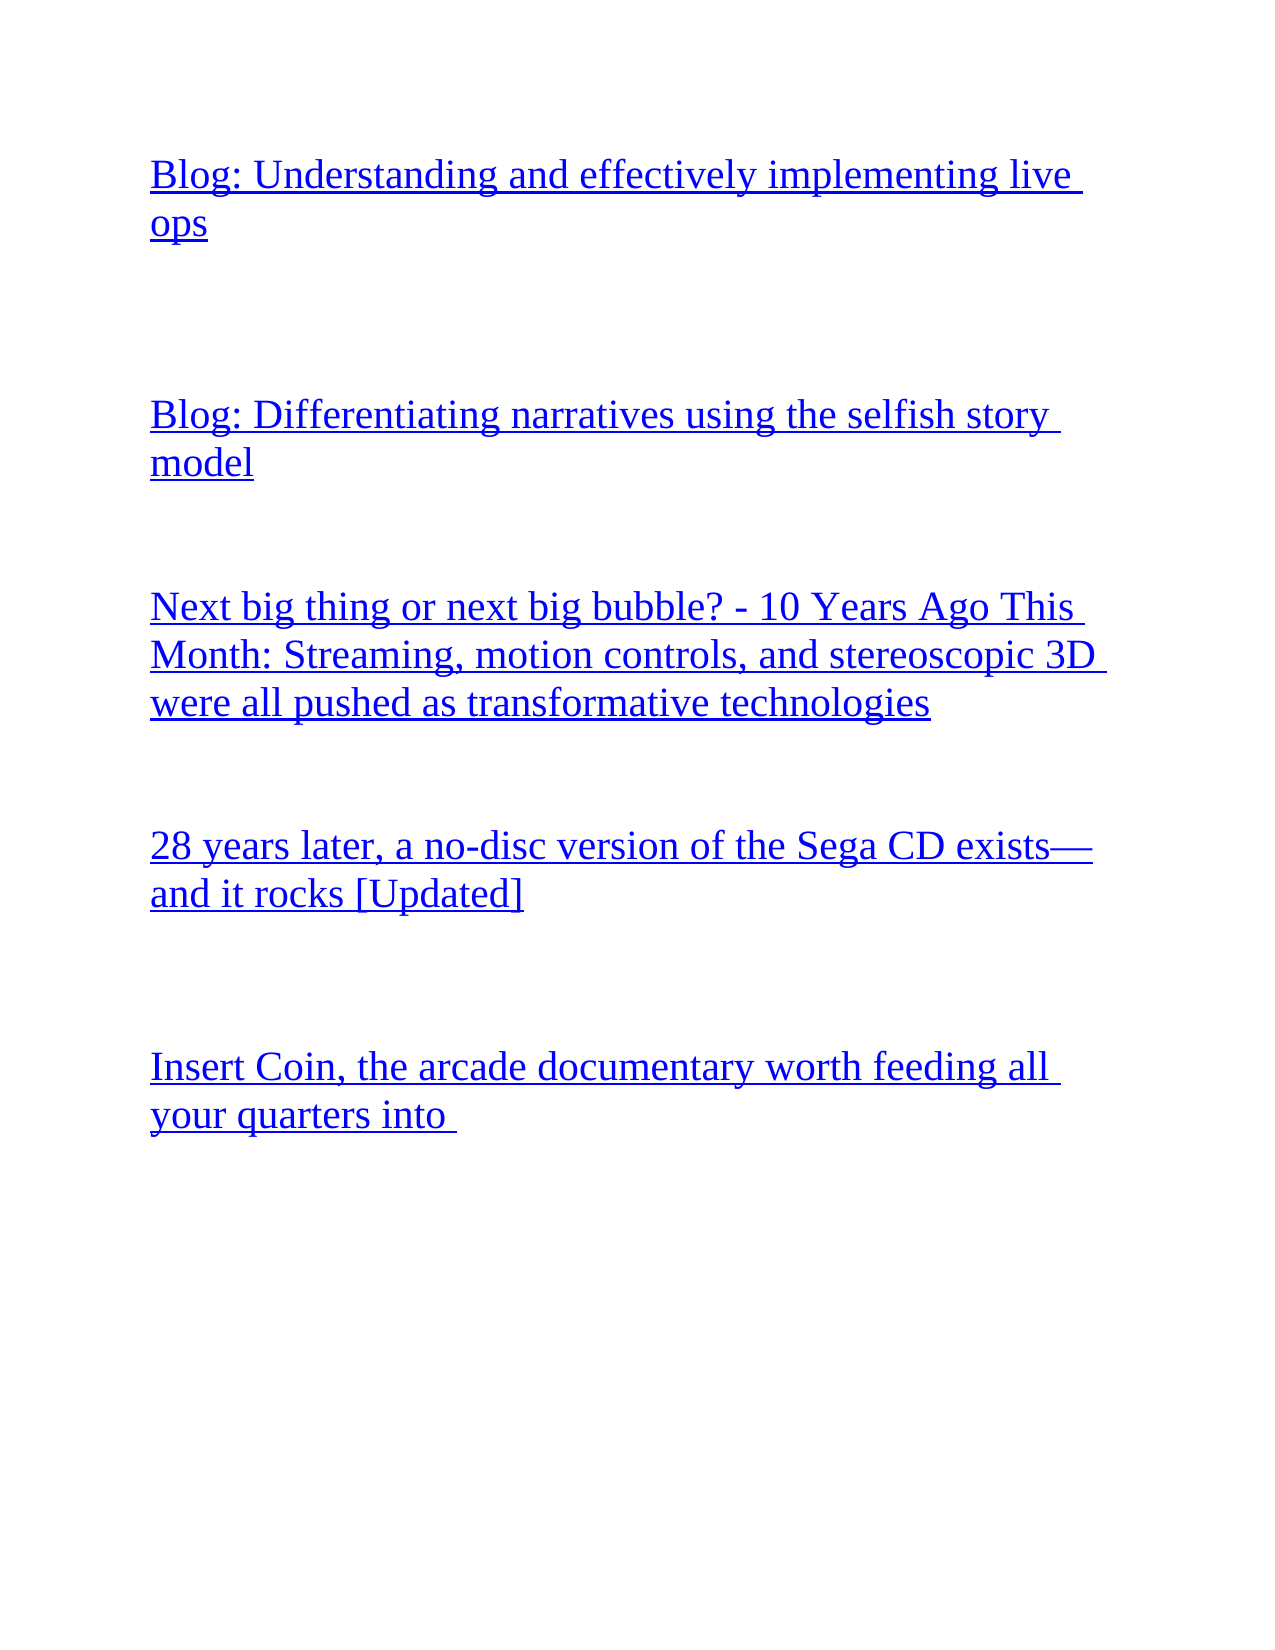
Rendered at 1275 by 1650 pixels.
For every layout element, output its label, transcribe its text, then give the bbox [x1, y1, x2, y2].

text Next big thing or next big bubble? - 10 Years Ago This Month: Streaming, motion controls, and stereoscopic 3D were all pushed as transformative technologies [150, 581, 1125, 725]
text Blog: Differentiating narratives using the selfish story model [150, 389, 1125, 485]
text 28 years later, a no-disc version of the Sega CD exists—and it rocks [Updated] [150, 821, 1125, 917]
text Blog: Understanding and effectively implementing live ops [150, 150, 1125, 246]
text Insert Coin, the arcade documentary worth feeding all your quarters into [150, 1041, 1125, 1137]
